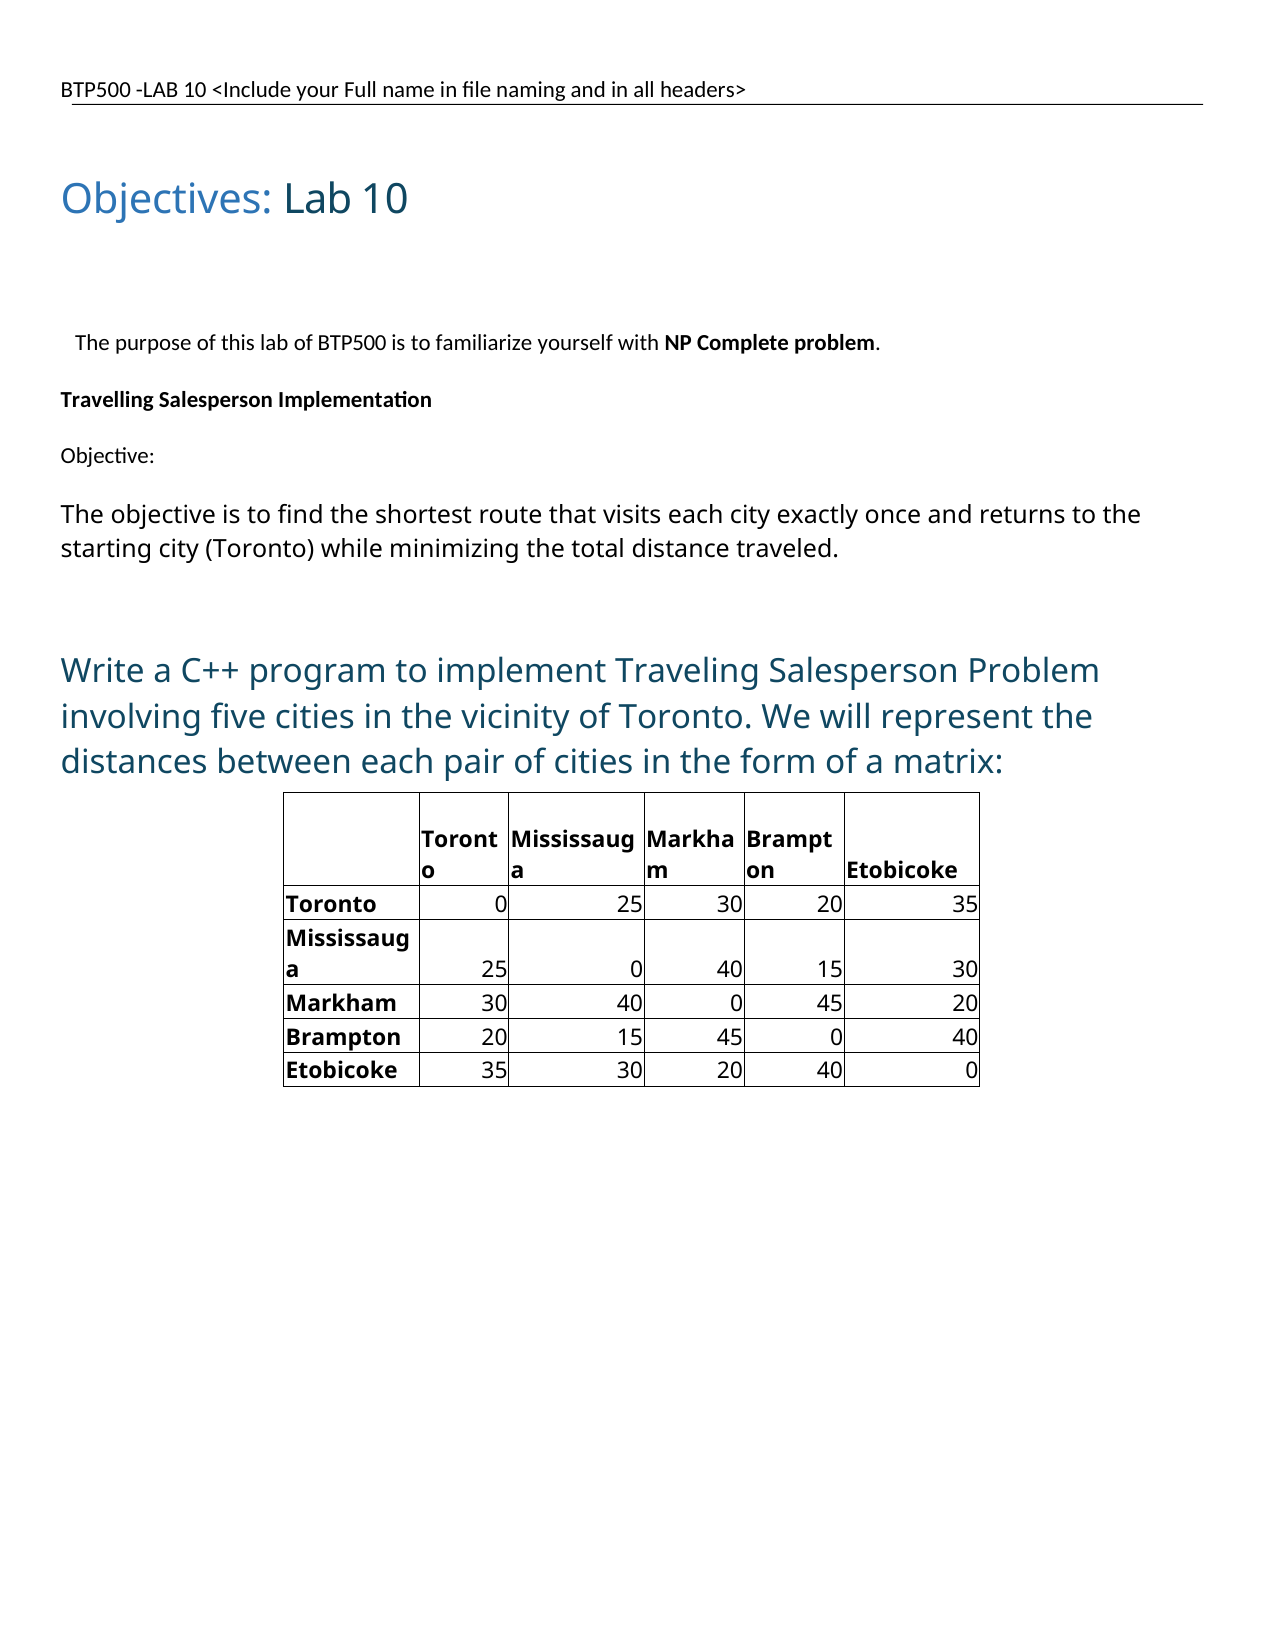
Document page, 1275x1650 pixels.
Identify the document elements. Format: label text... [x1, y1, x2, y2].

table_header Toronto [420, 793, 508, 885]
table_header Etobicoke [845, 793, 979, 885]
table_cell 35 [420, 1053, 508, 1086]
table_cell 40 [645, 920, 744, 984]
table_cell 30 [509, 1053, 644, 1086]
table_cell 35 [845, 886, 979, 919]
table_cell Etobicoke [284, 1053, 419, 1086]
table_cell 15 [745, 920, 844, 984]
table_cell 20 [845, 985, 979, 1018]
table_cell 0 [645, 985, 744, 1018]
table_cell 25 [420, 920, 508, 984]
table_header Brampton [745, 793, 844, 885]
table_cell 0 [845, 1053, 979, 1086]
table_cell 15 [509, 1019, 644, 1052]
table_cell 0 [509, 920, 644, 984]
table_header [284, 793, 419, 885]
table_header Markham [645, 793, 744, 885]
table_cell 40 [745, 1053, 844, 1086]
subtitle Travelling Salesperson Implementation [60, 386, 1214, 413]
table_cell 20 [420, 1019, 508, 1052]
subtitle Write a C++ program to implement Traveling Salesperson Problem involving five cities in the vicinity of Toronto. We will represent the distances between each pair of cities in the form of a matrix: [60, 647, 1214, 783]
table_cell Brampton [284, 1019, 419, 1052]
table_cell 40 [509, 985, 644, 1018]
table_cell Markham [284, 985, 419, 1018]
table_cell 30 [420, 985, 508, 1018]
subtitle Objective: [60, 441, 1214, 469]
table_cell 0 [420, 886, 508, 919]
table_cell 30 [845, 920, 979, 984]
table_cell Toronto [284, 886, 419, 919]
table_header Mississauga [509, 793, 644, 885]
table_cell 30 [645, 886, 744, 919]
table_cell 20 [745, 886, 844, 919]
text The purpose of this lab of BTP500 is to familiarize yourself with NP Complete problem. [75, 328, 1211, 356]
subtitle The objective is to find the shortest route that visits each city exactly once and returns to the starting city (Toronto) while minimizing the total distance traveled. [60, 496, 1214, 564]
table_cell Mississauga [284, 920, 419, 984]
table_cell 45 [745, 985, 844, 1018]
table_cell 45 [645, 1019, 744, 1052]
table_cell 0 [745, 1019, 844, 1052]
table_cell 40 [845, 1019, 979, 1052]
table_cell 25 [509, 886, 644, 919]
table_cell 20 [645, 1053, 744, 1086]
subtitle Objectives: Lab 10 [60, 168, 1214, 225]
